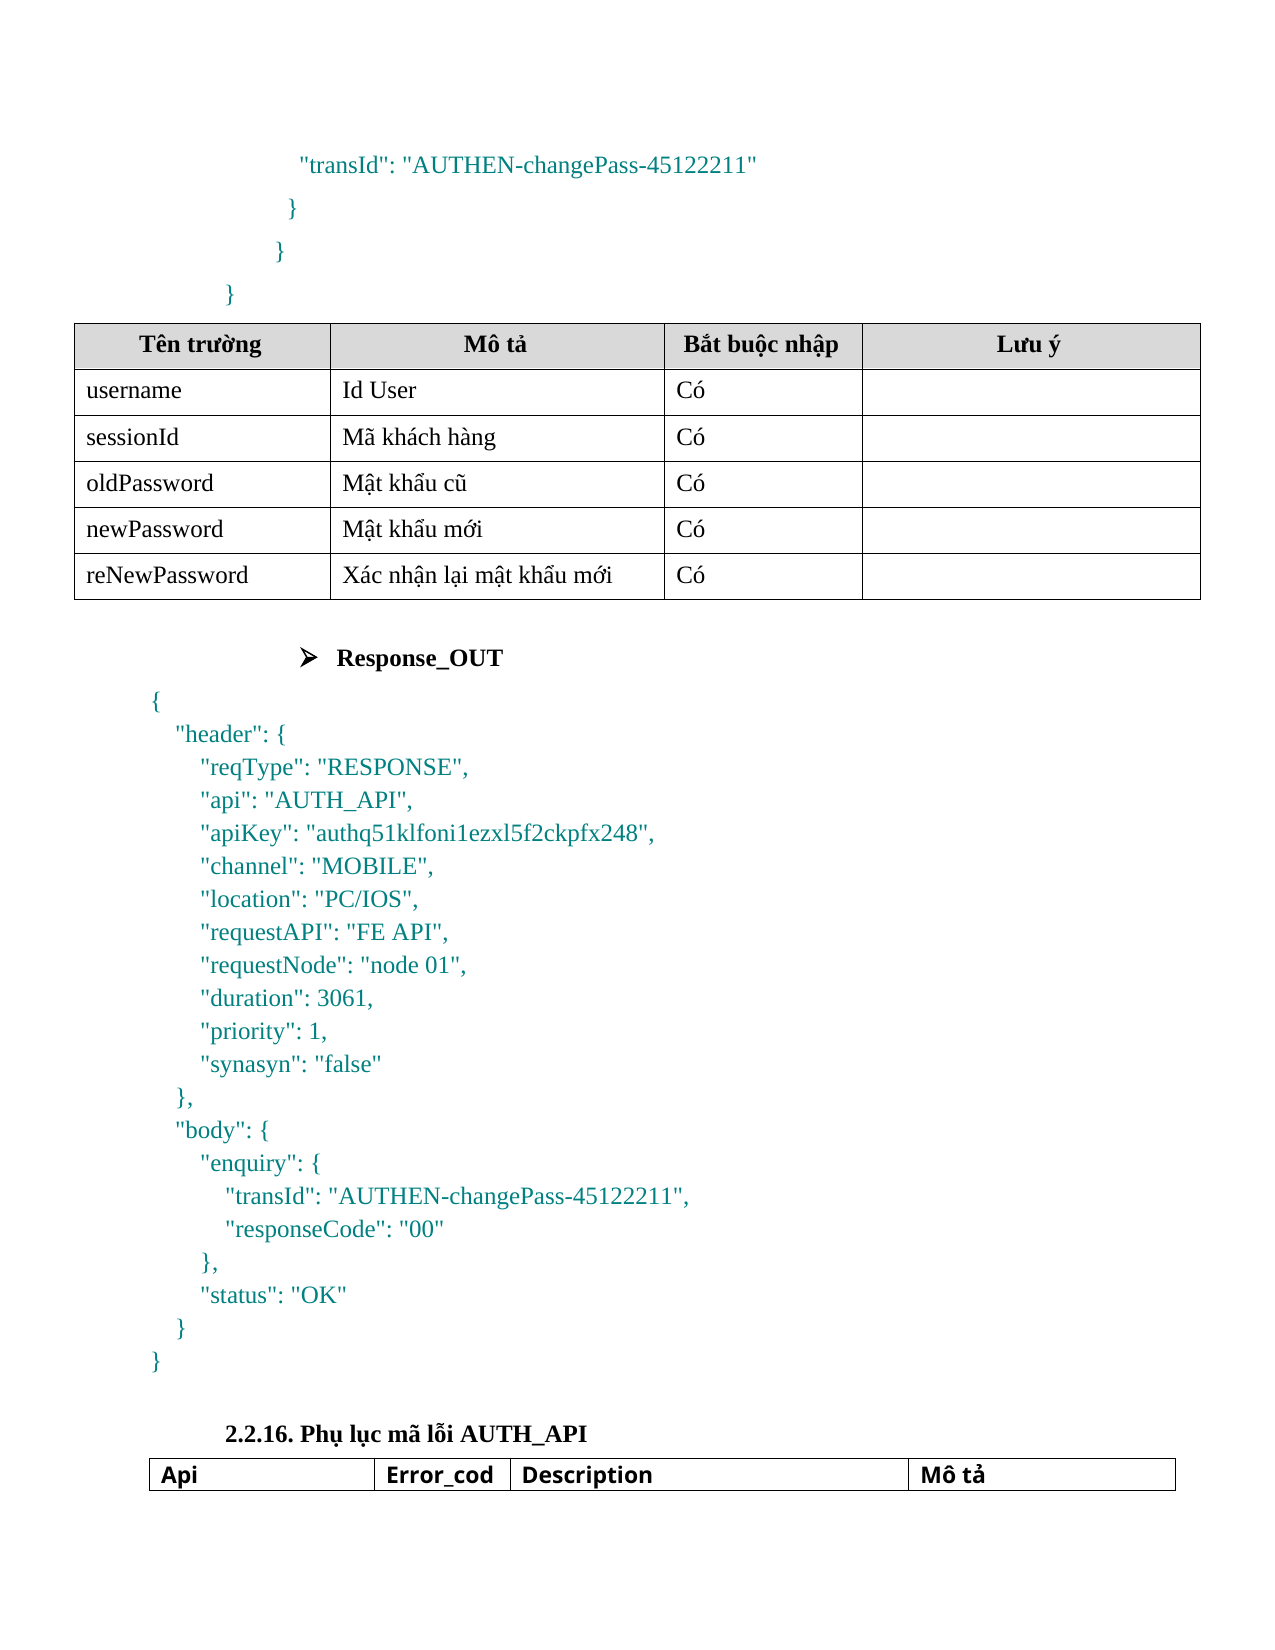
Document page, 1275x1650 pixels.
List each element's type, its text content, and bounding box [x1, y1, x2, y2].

text "header": { [150, 719, 1116, 748]
table_cell Xác nhận lại mật khẩu mới [331, 554, 664, 599]
text "apiKey": "authq51klfoni1ezxl5f2ckpfx248", [150, 818, 1116, 847]
text "reqType": "RESPONSE", [150, 752, 1116, 781]
text "duration": 3061, [150, 983, 1116, 1012]
subtitle } [224, 279, 1119, 308]
table_cell oldPassword [75, 462, 330, 507]
text "status": "OK" [150, 1280, 1116, 1309]
text "responseCode": "00" [150, 1214, 1116, 1243]
text "synasyn": "false" [150, 1049, 1116, 1078]
text "location": "PC/IOS", [150, 884, 1116, 913]
text "channel": "MOBILE", [150, 851, 1116, 880]
table_cell Có [665, 416, 862, 461]
table_cell Có [665, 554, 862, 599]
table_cell [863, 416, 1200, 461]
text }, [150, 1082, 1116, 1111]
text "requestNode": "node 01", [150, 950, 1116, 979]
table_cell Có [665, 508, 862, 553]
text "api": "AUTH_API", [150, 785, 1116, 814]
text }, [150, 1247, 1116, 1276]
text "enquiry": { [150, 1148, 1116, 1177]
table_cell username [75, 370, 330, 414]
table_cell [863, 554, 1200, 599]
table_header Bắt buộc nhập [665, 324, 862, 368]
subtitle "transId": "AUTHEN-changePass-45122211" [261, 150, 1119, 179]
table_cell Có [665, 370, 862, 414]
table_cell [863, 462, 1200, 507]
table_cell [863, 370, 1200, 414]
text "requestAPI": "FE API", [150, 917, 1116, 946]
table_header Tên trường [75, 324, 330, 368]
table_cell Id User [331, 370, 664, 414]
table_cell Mật khẩu cũ [331, 462, 664, 507]
text { [150, 686, 1116, 715]
table_cell [863, 508, 1200, 553]
table_cell sessionId [75, 416, 330, 461]
subtitle Response_OUT [299, 643, 1119, 672]
table_cell Mã khách hàng [331, 416, 664, 461]
table_header Error_code [375, 1459, 510, 1490]
table_header Mô tả [331, 324, 664, 368]
table_header Api [150, 1459, 374, 1490]
table_header Description [511, 1459, 908, 1490]
table_header Mô tả [909, 1459, 1175, 1490]
text "priority": 1, [150, 1016, 1116, 1045]
table_cell newPassword [75, 508, 330, 553]
table_cell Có [665, 462, 862, 507]
text "body": { [150, 1115, 1116, 1144]
text } [150, 1313, 1116, 1342]
list Phụ lục mã lỗi AUTH_API [225, 1419, 1121, 1447]
table_cell Mật khẩu mới [331, 508, 664, 553]
subtitle } [261, 236, 1119, 265]
table_header Lưu ý [863, 324, 1200, 368]
text "transId": "AUTHEN-changePass-45122211", [150, 1181, 1116, 1210]
subtitle } [261, 193, 1119, 222]
table_cell reNewPassword [75, 554, 330, 599]
text } [150, 1346, 1116, 1375]
